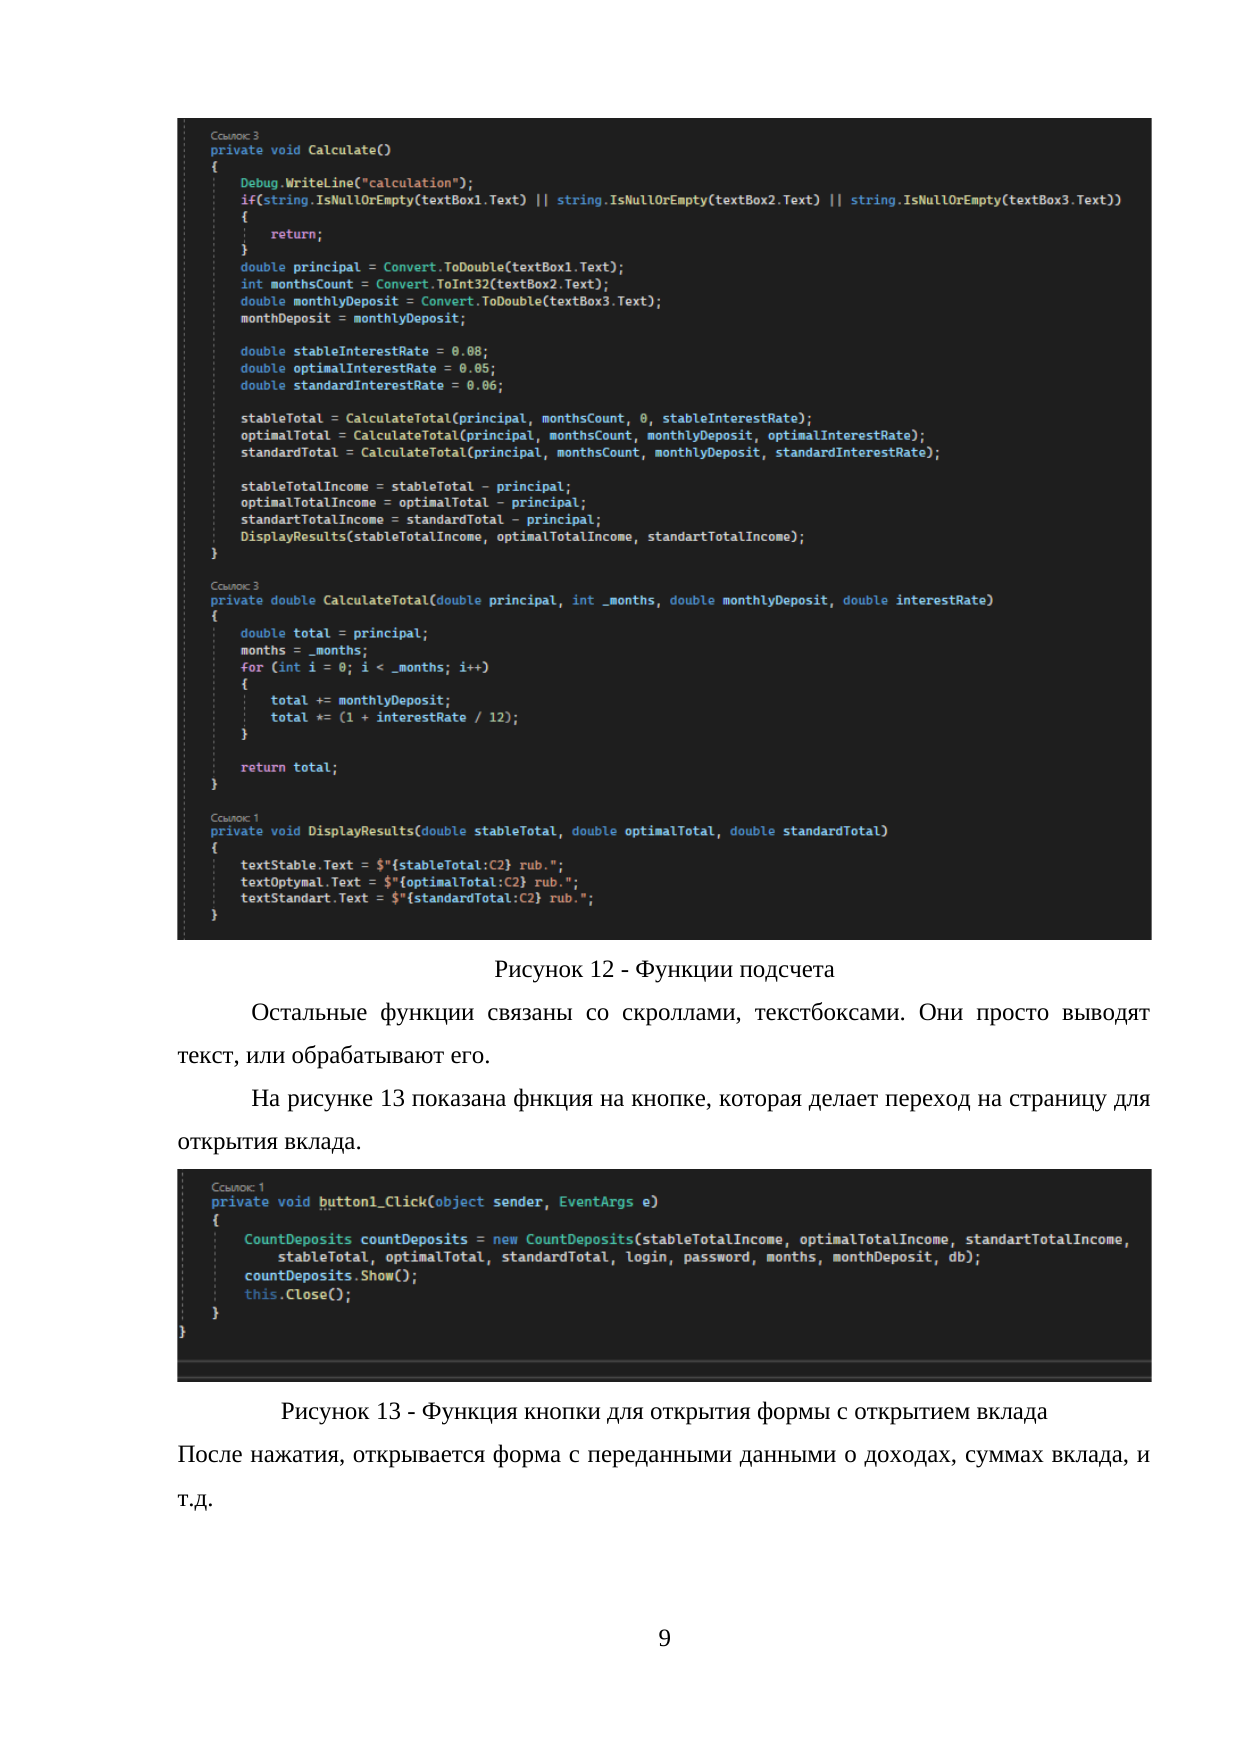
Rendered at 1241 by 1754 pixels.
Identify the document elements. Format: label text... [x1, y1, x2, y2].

picture [177, 118, 1152, 940]
text Остальные функции связаны со скроллами, текстбоксами. Они просто выводят текст, или обрабатывают его. [177, 997, 1152, 1069]
text Рисунок 12 - Функции подсчета [177, 954, 1152, 982]
text После нажатия, открывается форма с переданными данными о доходах, суммах вклада, и т.д. [177, 1439, 1152, 1511]
picture [177, 1169, 1152, 1382]
text На рисунке 13 показана фнкция на кнопке, которая делает переход на страницу для открытия вклада. [177, 1083, 1152, 1155]
text Рисунок 13 - Функция кнопки для открытия формы с открытием вклада [177, 1396, 1152, 1425]
